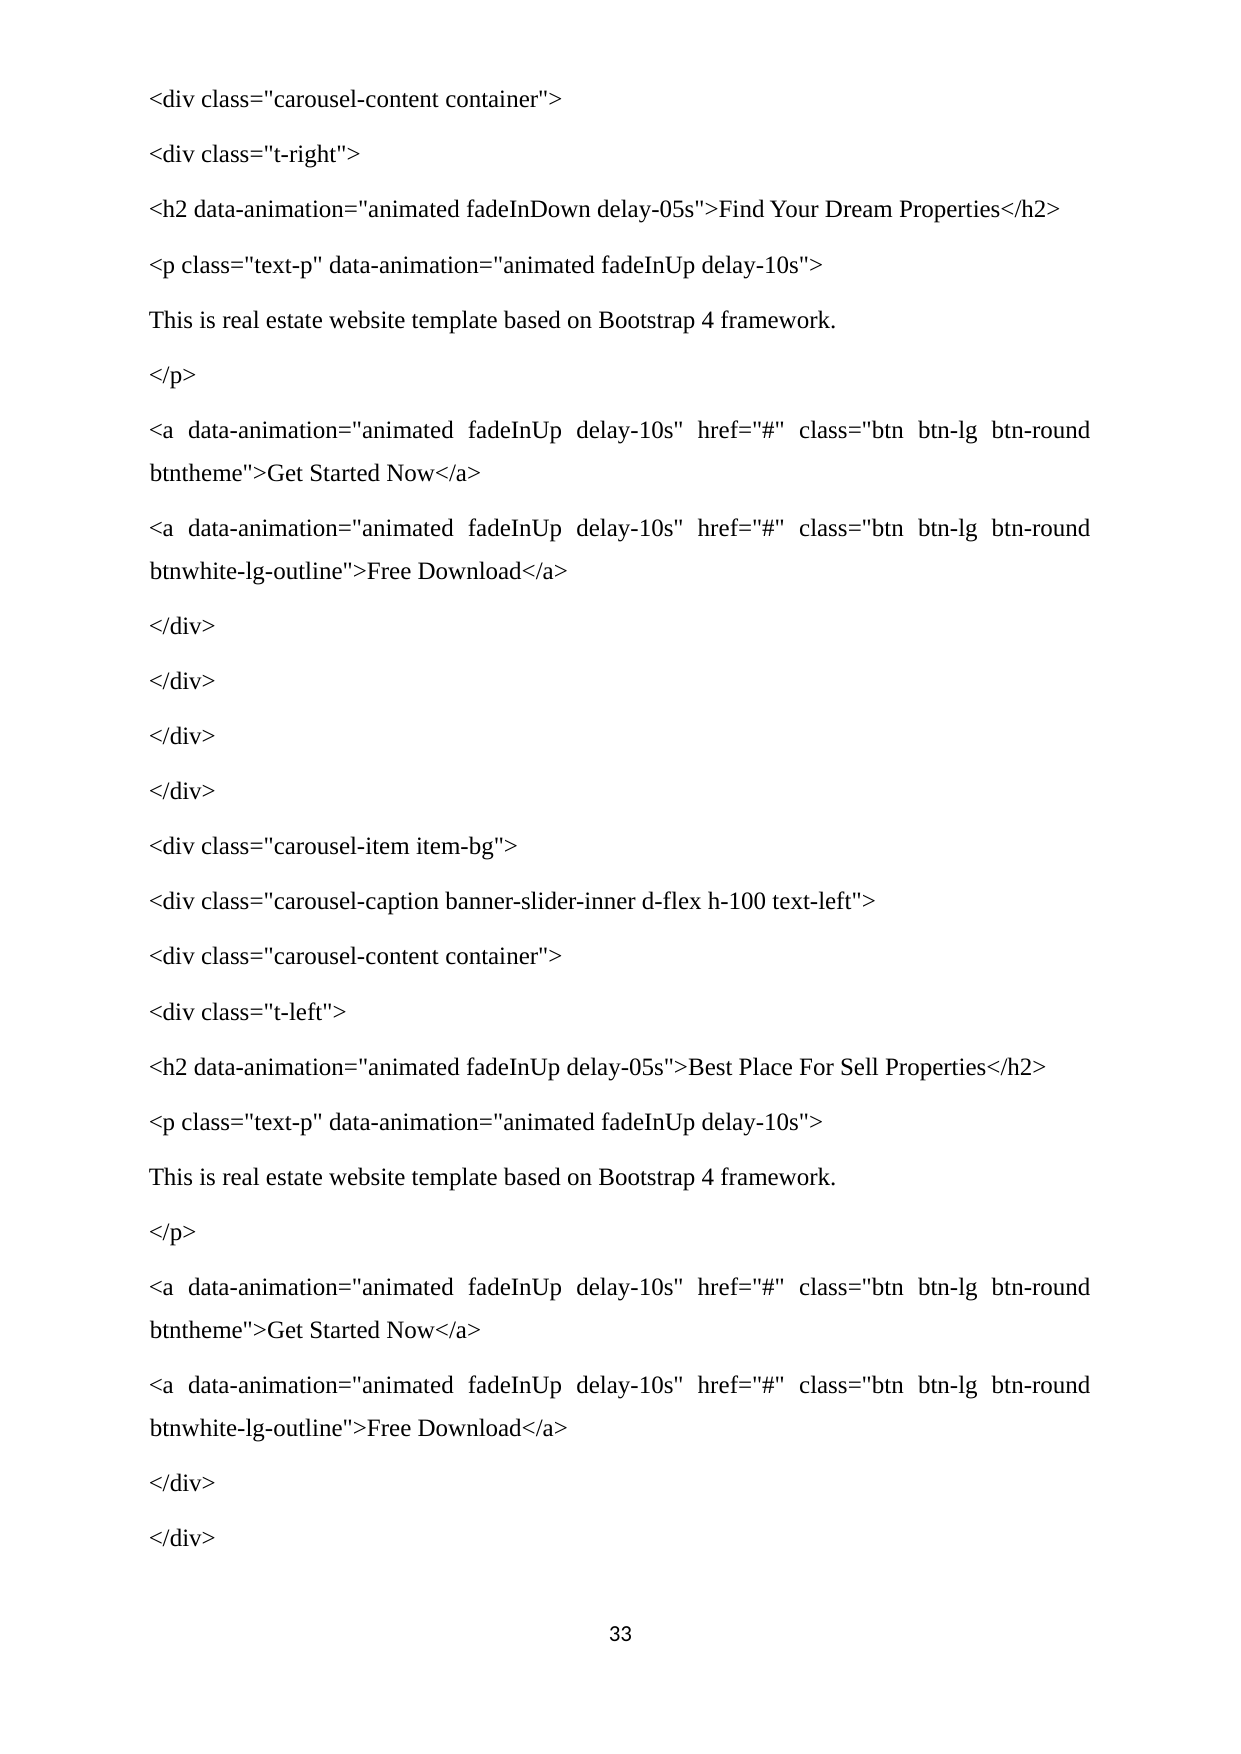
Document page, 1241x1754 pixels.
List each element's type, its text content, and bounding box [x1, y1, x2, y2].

text <p class="text-p" data-animation="animated fadeInUp delay-10s"> [148, 1107, 1091, 1136]
text This is real estate website template based on Bootstrap 4 framework. [148, 1162, 1091, 1191]
text </div> [148, 611, 1091, 639]
text </div> [148, 666, 1091, 695]
text </p> [148, 360, 1091, 389]
text <div class="carousel-content container"> [148, 84, 1091, 113]
text <a data-animation="animated fadeInUp delay-10s" href="#" class="btn btn-lg btn-round btnwhite-lg-outline">Free Download</a> [148, 513, 1091, 584]
text <a data-animation="animated fadeInUp delay-10s" href="#" class="btn btn-lg btn-round btnwhite-lg-outline">Free Download</a> [148, 1370, 1091, 1442]
text <div class="carousel-item item-bg"> [148, 831, 1091, 860]
text </p> [148, 1217, 1091, 1246]
text <a data-animation="animated fadeInUp delay-10s" href="#" class="btn btn-lg btn-round btntheme">Get Started Now</a> [148, 1272, 1091, 1344]
text </div> [148, 1523, 1091, 1552]
text <div class="carousel-caption banner-slider-inner d-flex h-100 text-left"> [148, 886, 1091, 915]
text <a data-animation="animated fadeInUp delay-10s" href="#" class="btn btn-lg btn-round btntheme">Get Started Now</a> [148, 415, 1091, 487]
text <div class="carousel-content container"> [148, 941, 1091, 970]
text This is real estate website template based on Bootstrap 4 framework. [148, 305, 1091, 333]
text </div> [148, 721, 1091, 750]
text <h2 data-animation="animated fadeInDown delay-05s">Find Your Dream Properties</h2> [148, 194, 1091, 223]
text </div> [148, 776, 1091, 805]
text <div class="t-right"> [148, 139, 1091, 168]
text <div class="t-left"> [148, 997, 1091, 1025]
text </div> [148, 1468, 1091, 1497]
text <p class="text-p" data-animation="animated fadeInUp delay-10s"> [148, 250, 1091, 278]
text <h2 data-animation="animated fadeInUp delay-05s">Best Place For Sell Properties</h2> [148, 1052, 1091, 1080]
